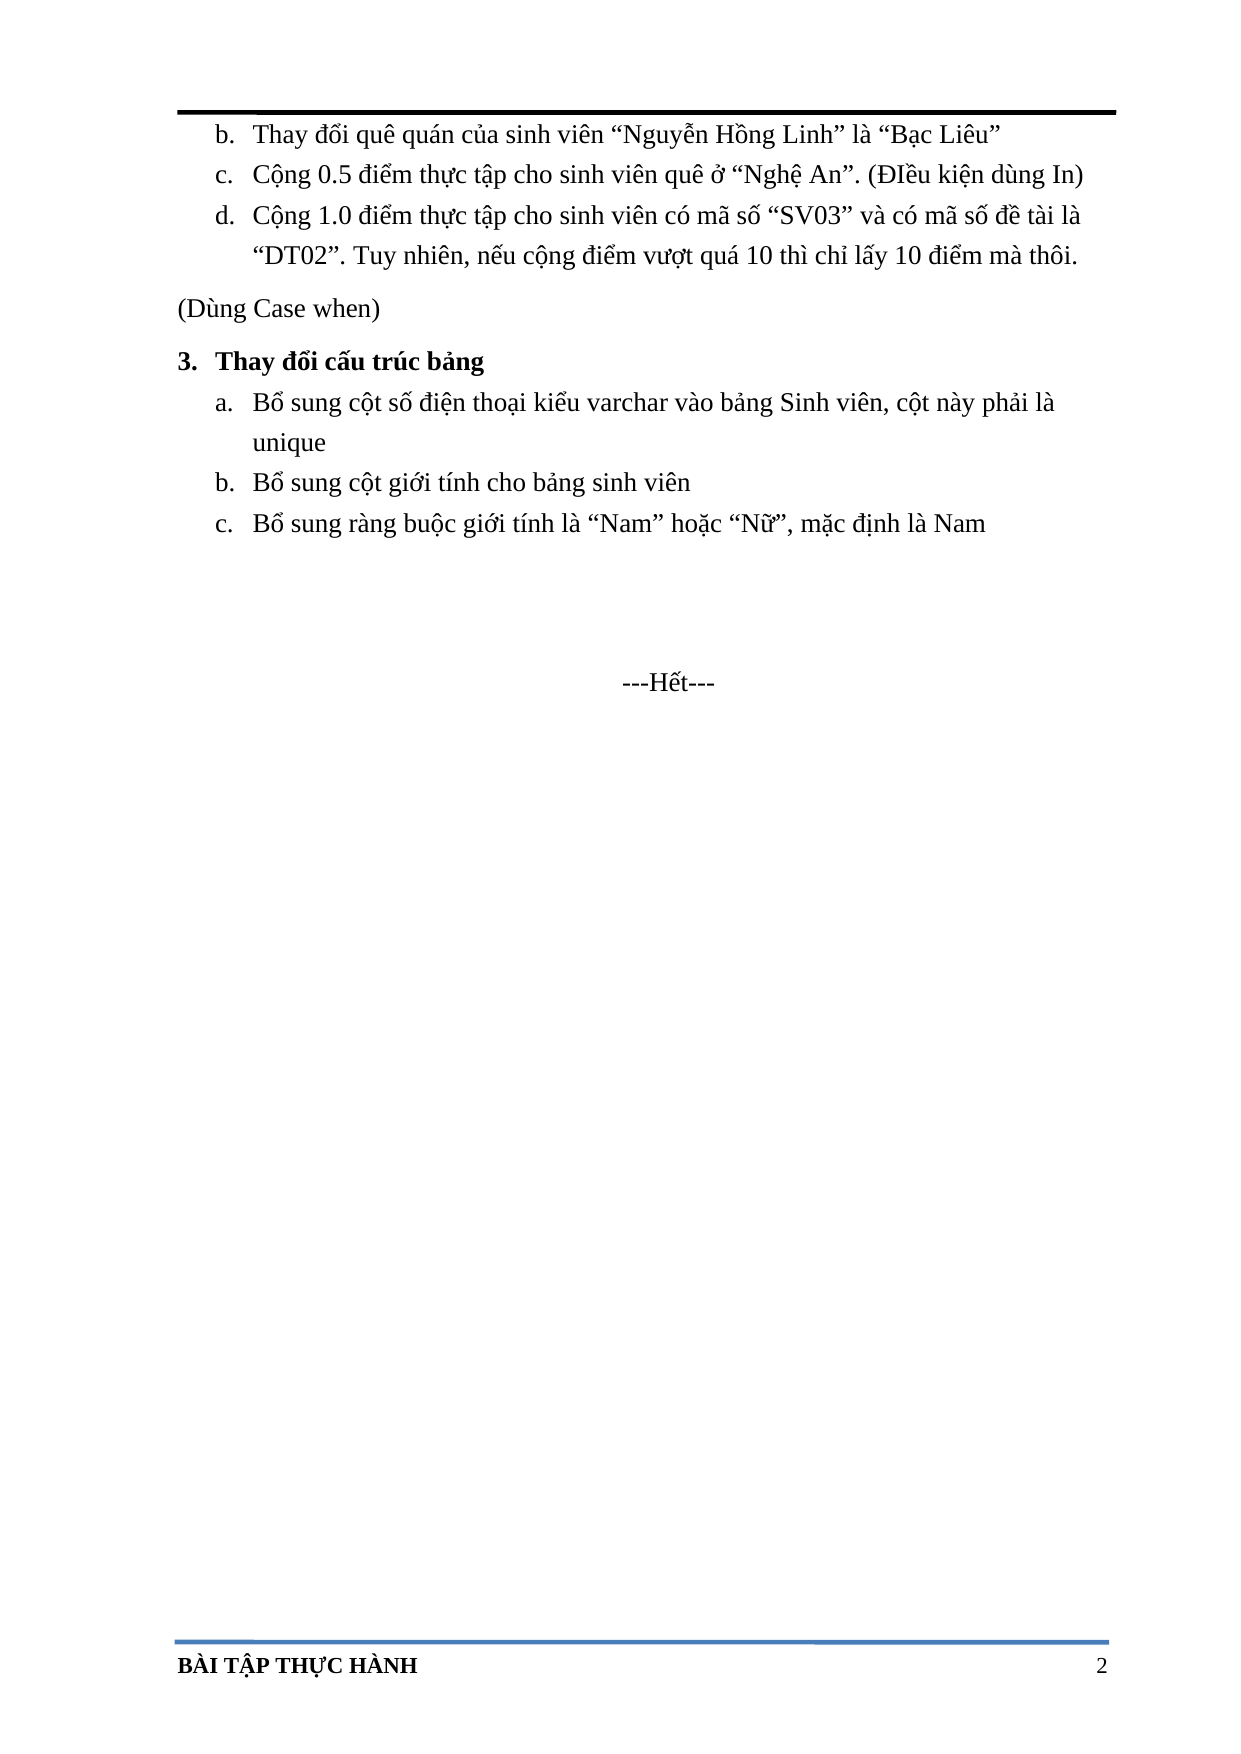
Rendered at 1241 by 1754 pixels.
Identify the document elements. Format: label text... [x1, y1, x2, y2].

list Bổ sung cột giới tính cho bảng sinh viên [215, 466, 1122, 498]
text (Dùng Case when) [177, 292, 1122, 323]
list Thay đổi quê quán của sinh viên “Nguyễn Hồng Linh” là “Bạc Liêu” [215, 118, 1122, 149]
list Cộng 0.5 điểm thực tập cho sinh viên quê ở “Nghệ An”. (ĐIều kiện dùng In) [215, 158, 1122, 190]
list Bổ sung ràng buộc giới tính là “Nam” hoặc “Nữ”, mặc định là Nam [215, 507, 1122, 538]
list Cộng 1.0 điểm thực tập cho sinh viên có mã số “SV03” và có mã số đề tài là “DT02”. Tuy nhiên, nếu cộng điểm vượt quá 10 thì chỉ lấy 10 điểm mà thôi. [215, 199, 1122, 271]
text ---Hết--- [215, 666, 1122, 697]
list Thay đổi cấu trúc bảng [177, 345, 1122, 376]
list Bổ sung cột số điện thoại kiểu varchar vào bảng Sinh viên, cột này phải là unique [215, 386, 1122, 457]
